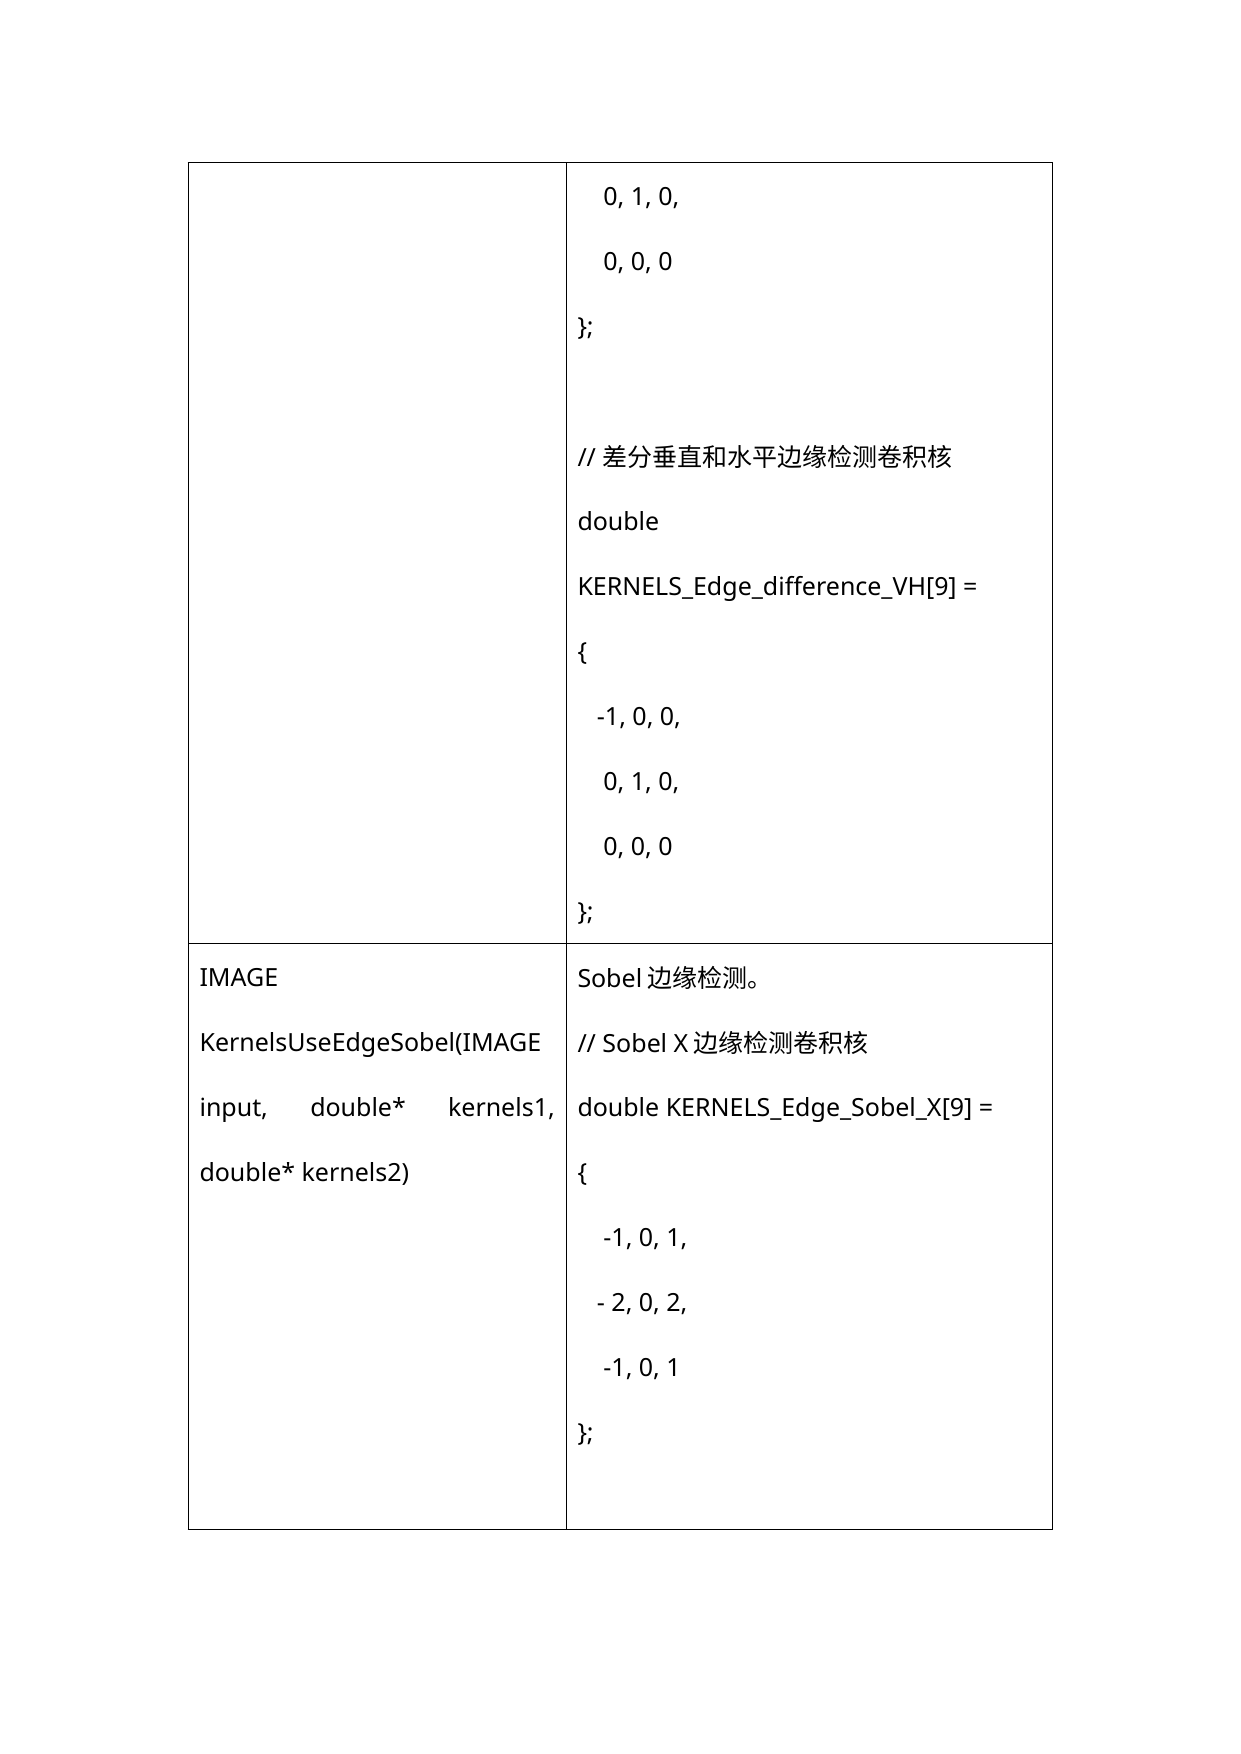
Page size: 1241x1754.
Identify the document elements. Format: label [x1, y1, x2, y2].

table_cell [567, 944, 1052, 1529]
table_cell [189, 944, 566, 1529]
table_cell [567, 163, 1052, 943]
table_cell [189, 163, 566, 943]
